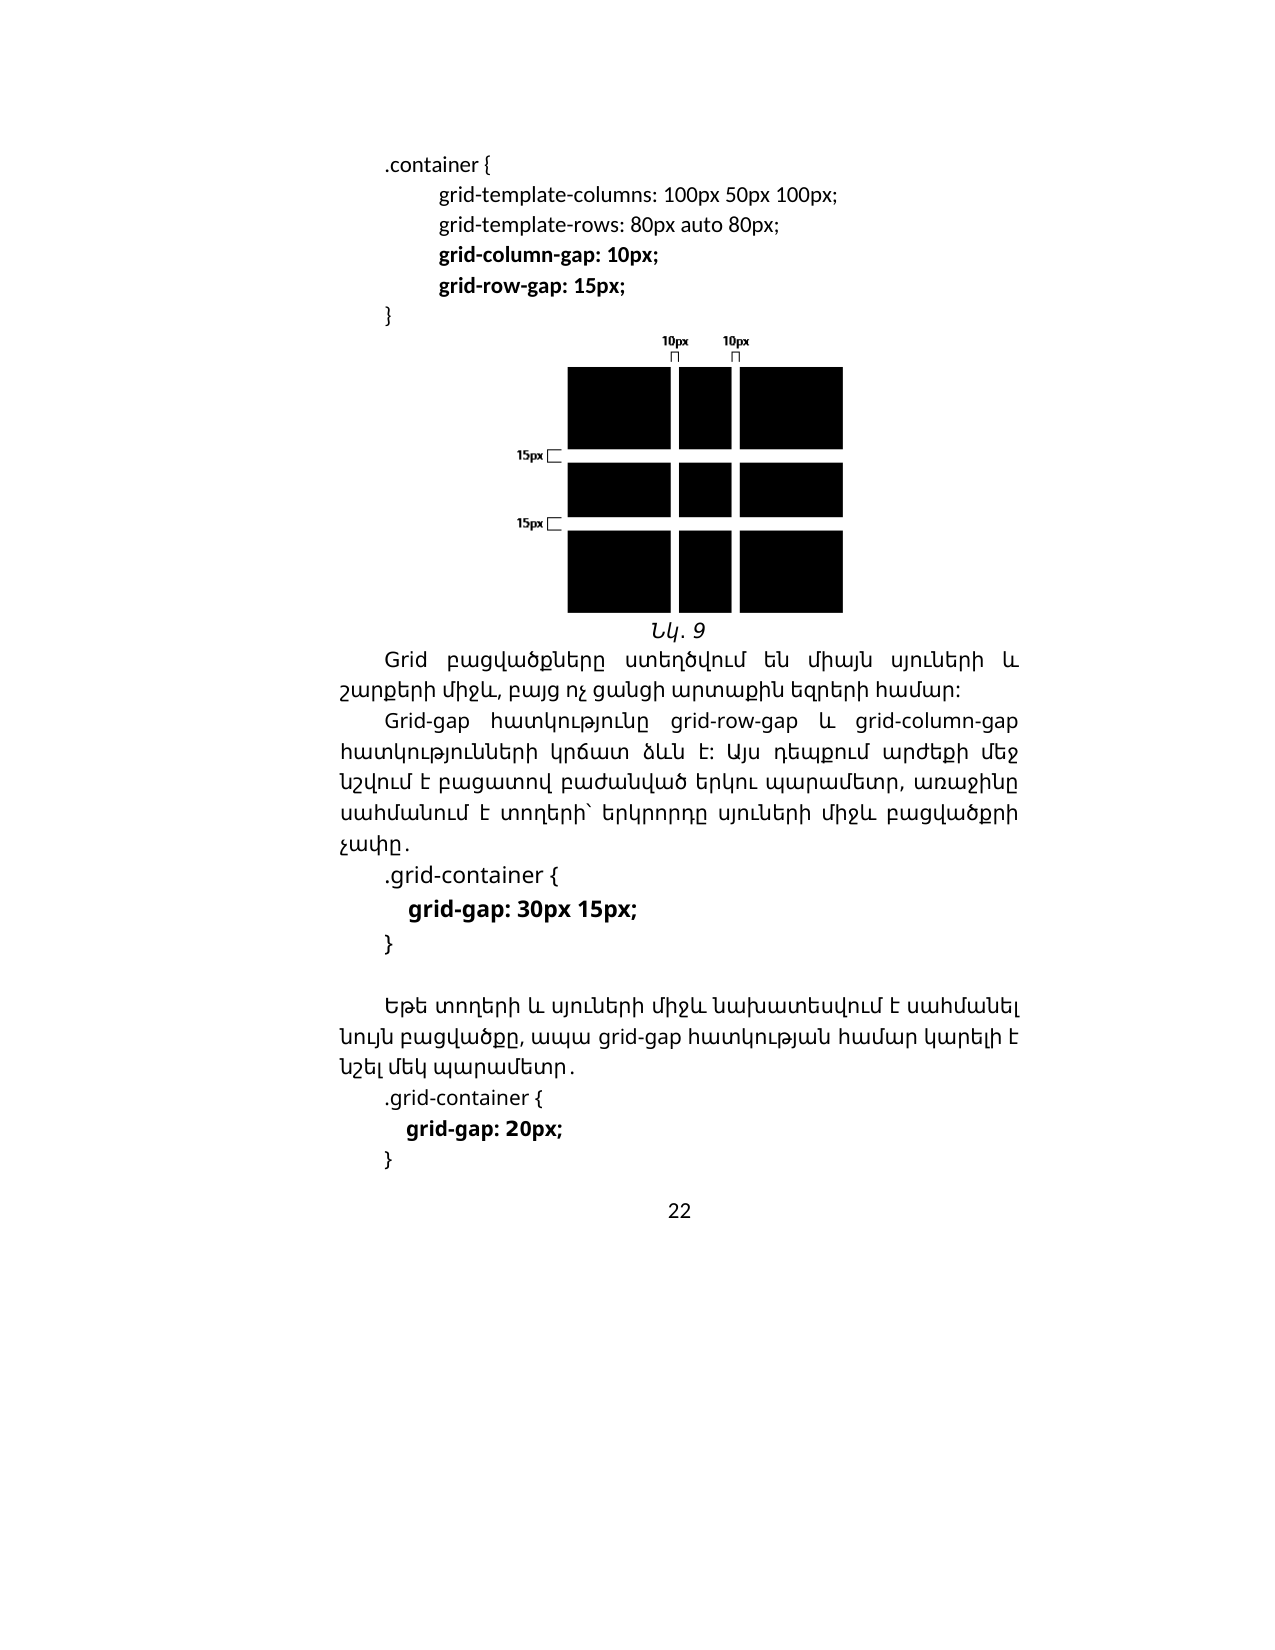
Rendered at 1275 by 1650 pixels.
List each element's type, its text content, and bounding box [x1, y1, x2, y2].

text grid-column-gap: 10px; [384, 241, 1019, 269]
text .container { [340, 150, 1019, 178]
text } [340, 301, 1019, 329]
text grid-template-columns: 100px 50px 100px; [384, 180, 1019, 208]
text Եթե տողերի և սյուների միջև նախատեսվում է սահմանել նույն բացվածքը, ապա grid-gap հատկության համար կարելի է նշել մեկ պարամետր․ [340, 991, 1019, 1081]
text .grid-container { [340, 859, 1019, 891]
text .grid-container { [340, 1083, 1019, 1112]
text grid-row-gap: 15px; [384, 271, 1019, 299]
text grid-template-rows: 80px auto 80px; [384, 210, 1019, 238]
text } [340, 1144, 1019, 1173]
text } [340, 927, 1019, 958]
text Grid բացվածքները ստեղծվում են միայն սյուների և շարքերի միջև, բայց ոչ ցանցի արտաքին եզրերի համար: [340, 645, 1019, 704]
text Grid-gap հատկությունը grid-row-gap և grid-column-gap հատկությունների կրճատ ձևն է: Այս դեպքում արժեքի մեջ նշվում է բացատով բաժանված երկու պարամետր, առաջինը սահմանում է տողերի՝ երկրորդը սյուների միջև բացվածքրի չափը․ [340, 706, 1019, 857]
text grid-gap: 30px 15px; [340, 893, 1019, 924]
text grid-gap: 20px; [340, 1114, 1019, 1142]
text Նկ. 9 [340, 619, 1019, 643]
